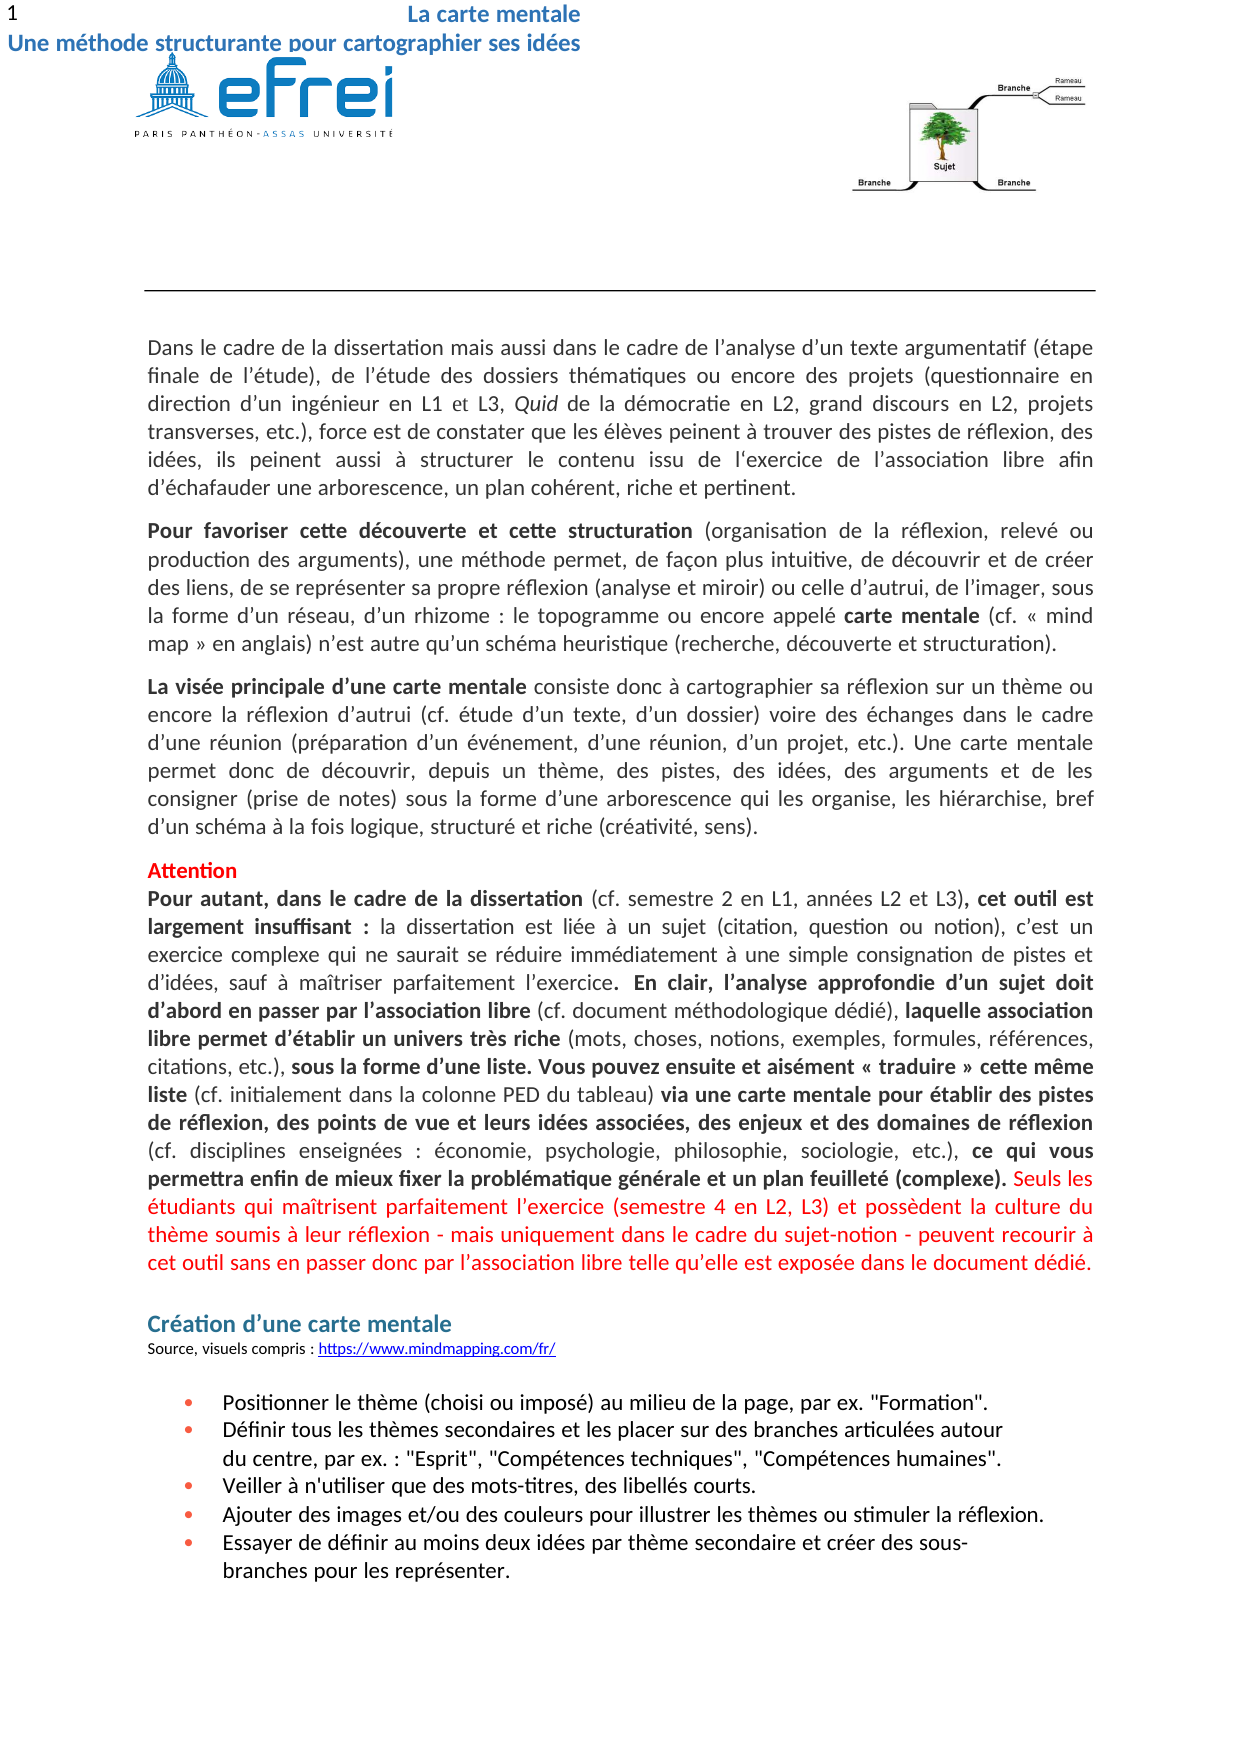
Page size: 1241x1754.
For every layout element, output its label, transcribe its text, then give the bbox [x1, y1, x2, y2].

list Définir tous les thèmes secondaires et les placer sur des branches articulées autour du centre, par ex. : "Esprit", "Compétences techniques", "Compétences humaines". [185, 1416, 1027, 1472]
text La visée principale d’une carte mentale consiste donc à cartographier sa réflexion sur un thème ou encore la réflexion d’autrui (cf. étude d’un texte, d’un dossier) voire des échanges dans le cadre d’une réunion (préparation d’un événement, d’une réunion, d’un projet, etc.). Une carte mentale permet donc de découvrir, depuis un thème, des pistes, des idées, des arguments et de les consigner (prise de notes) sous la forme d’une arborescence qui les organise, les hiérarchise, bref d’un schéma à la fois logique, structuré et riche (créativité, sens). [147, 672, 1094, 841]
picture [850, 77, 1087, 193]
subtitle Création d’une carte mentale [147, 1308, 1105, 1338]
list Ajouter des images et/ou des couleurs pour illustrer les thèmes ou stimuler la réflexion. [185, 1500, 1105, 1528]
list Essayer de définir au moins deux idées par thème secondaire et créer des sous-branches pour les représenter. [185, 1528, 1047, 1584]
text Dans le cadre de la dissertation mais aussi dans le cadre de l’analyse d’un texte argumentatif (étape finale de l’étude), de l’étude des dossiers thématiques ou encore des projets (questionnaire en direction d’un ingénieur en L1 et L3, Quid de la démocratie en L2, grand discours en L2, projets transverses, etc.), force est de constater que les élèves peinent à trouver des pistes de réflexion, des idées, ils peinent aussi à structurer le contenu issu de l‘exercice de l’association libre afin d’échafauder une arborescence, un plan cohérent, riche et pertinent. [147, 333, 1094, 501]
text Pour autant, dans le cadre de la dissertation (cf. semestre 2 en L1, années L2 et L3), cet outil est largement insuffisant : la dissertation est liée à un sujet (citation, question ou notion), c’est un exercice complexe qui ne saurait se réduire immédiatement à une simple consignation de pistes et d’idées, sauf à maîtriser parfaitement l’exercice. En clair, l’analyse approfondie d’un sujet doit d’abord en passer par l’association libre (cf. document méthodologique dédié), laquelle association libre permet d’établir un univers très riche (mots, choses, notions, exemples, formules, références, citations, etc.), sous la forme d’une liste. Vous pouvez ensuite et aisément « traduire » cette même liste (cf. initialement dans la colonne PED du tableau) via une carte mentale pour établir des pistes de réflexion, des points de vue et leurs idées associées, des enjeux et des domaines de réflexion (cf. disciplines enseignées : économie, psychologie, philosophie, sociologie, etc.), ce qui vous permettra enfin de mieux fixer la problématique générale et un plan feuilleté (complexe). Seuls les étudiants qui maîtrisent parfaitement l’exercice (semestre 4 en L2, L3) et possèdent la culture du thème soumis à leur réflexion - mais uniquement dans le cadre du sujet-notion - peuvent recourir à cet outil sans en passer donc par l’association libre telle qu’elle est exposée dans le document dédié. [147, 884, 1094, 1276]
text Attention [147, 856, 1105, 884]
text Source, visuels compris : https://www.mindmapping.com/fr/ [147, 1338, 1105, 1358]
list Positionner le thème (choisi ou imposé) au milieu de la page, par ex. "Formation". [185, 1388, 1105, 1416]
picture [135, 52, 393, 137]
list Veiller à n'utiliser que des mots-titres, des libellés courts. [185, 1472, 1105, 1500]
text Pour favoriser cette découverte et cette structuration (organisation de la réflexion, relevé ou production des arguments), une méthode permet, de façon plus intuitive, de découvrir et de créer des liens, de se représenter sa propre réflexion (analyse et miroir) ou celle d’autrui, de l’imager, sous la forme d’un réseau, d’un rhizome : le topogramme ou encore appelé carte mentale (cf. « mind map » en anglais) n’est autre qu’un schéma heuristique (recherche, découverte et structuration). [147, 517, 1094, 657]
